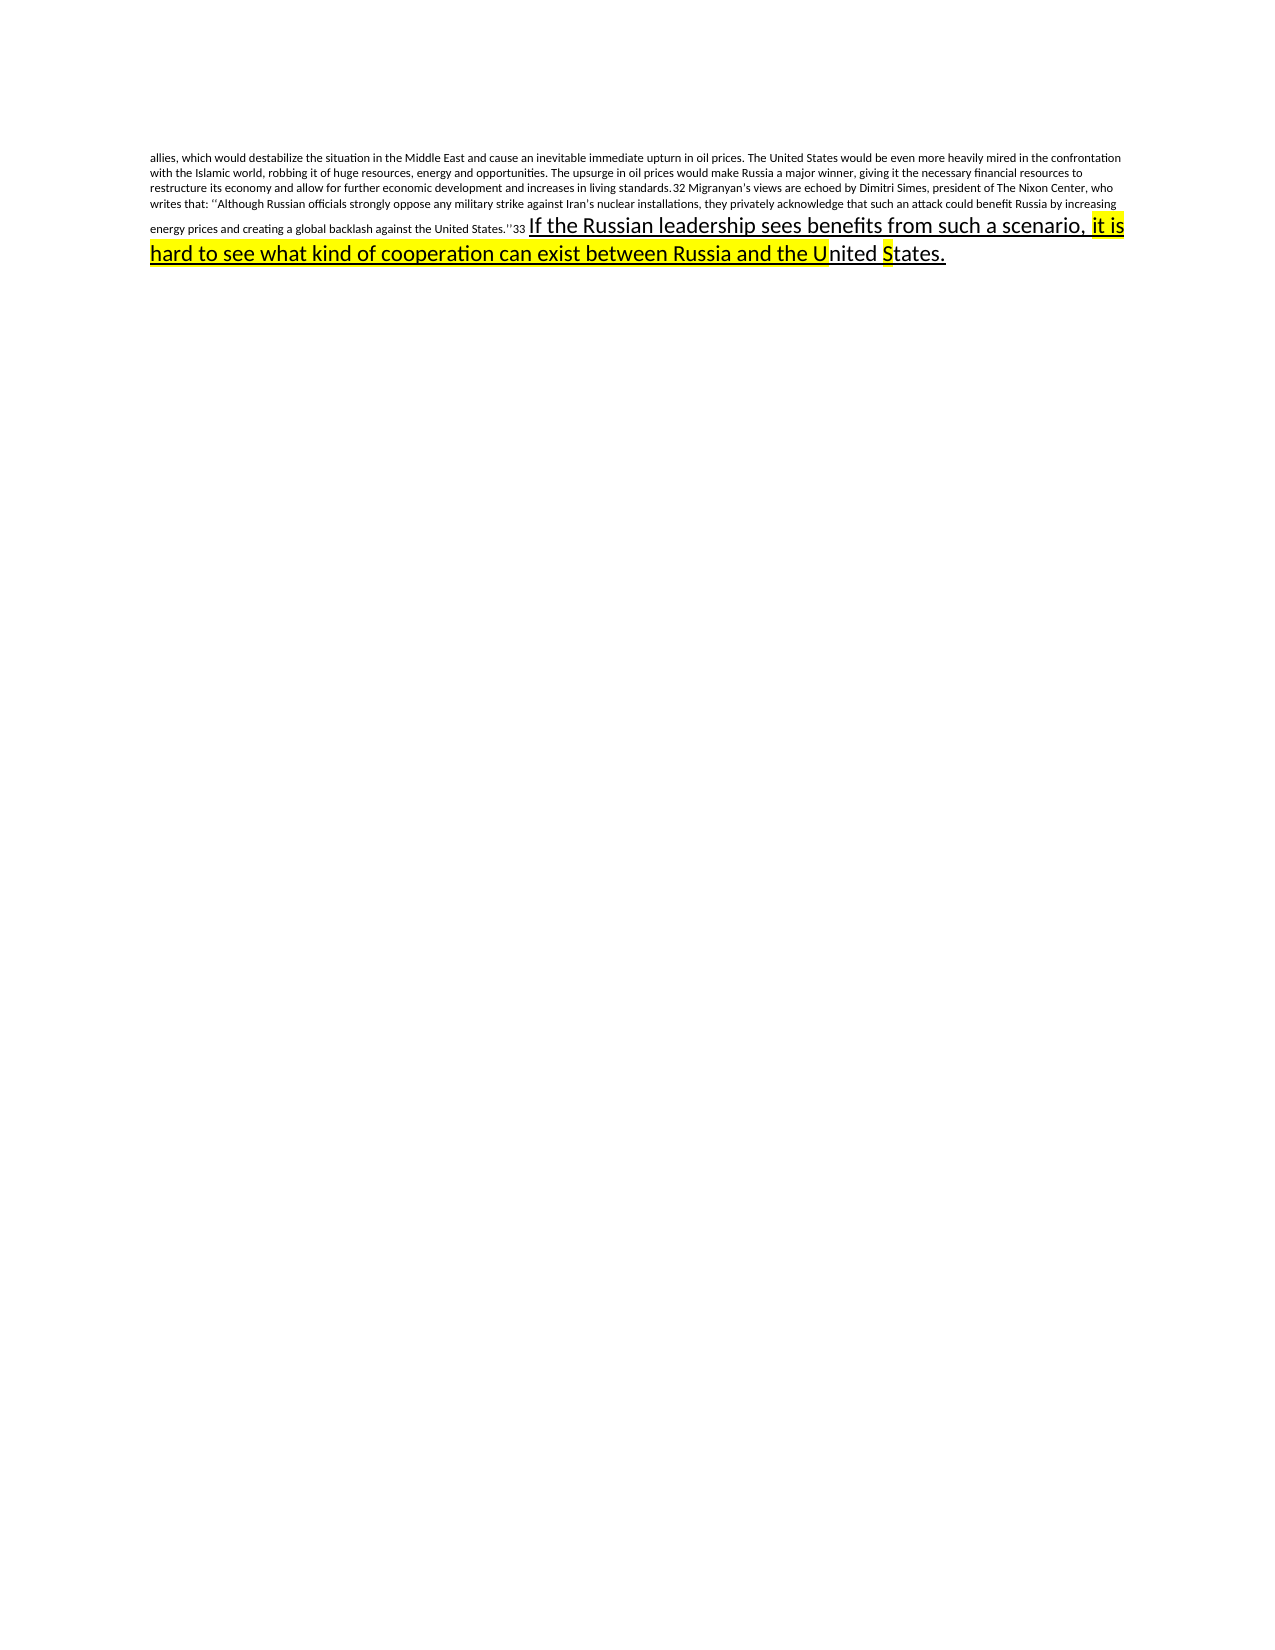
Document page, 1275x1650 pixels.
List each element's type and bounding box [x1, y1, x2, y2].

text [150, 150, 1125, 267]
